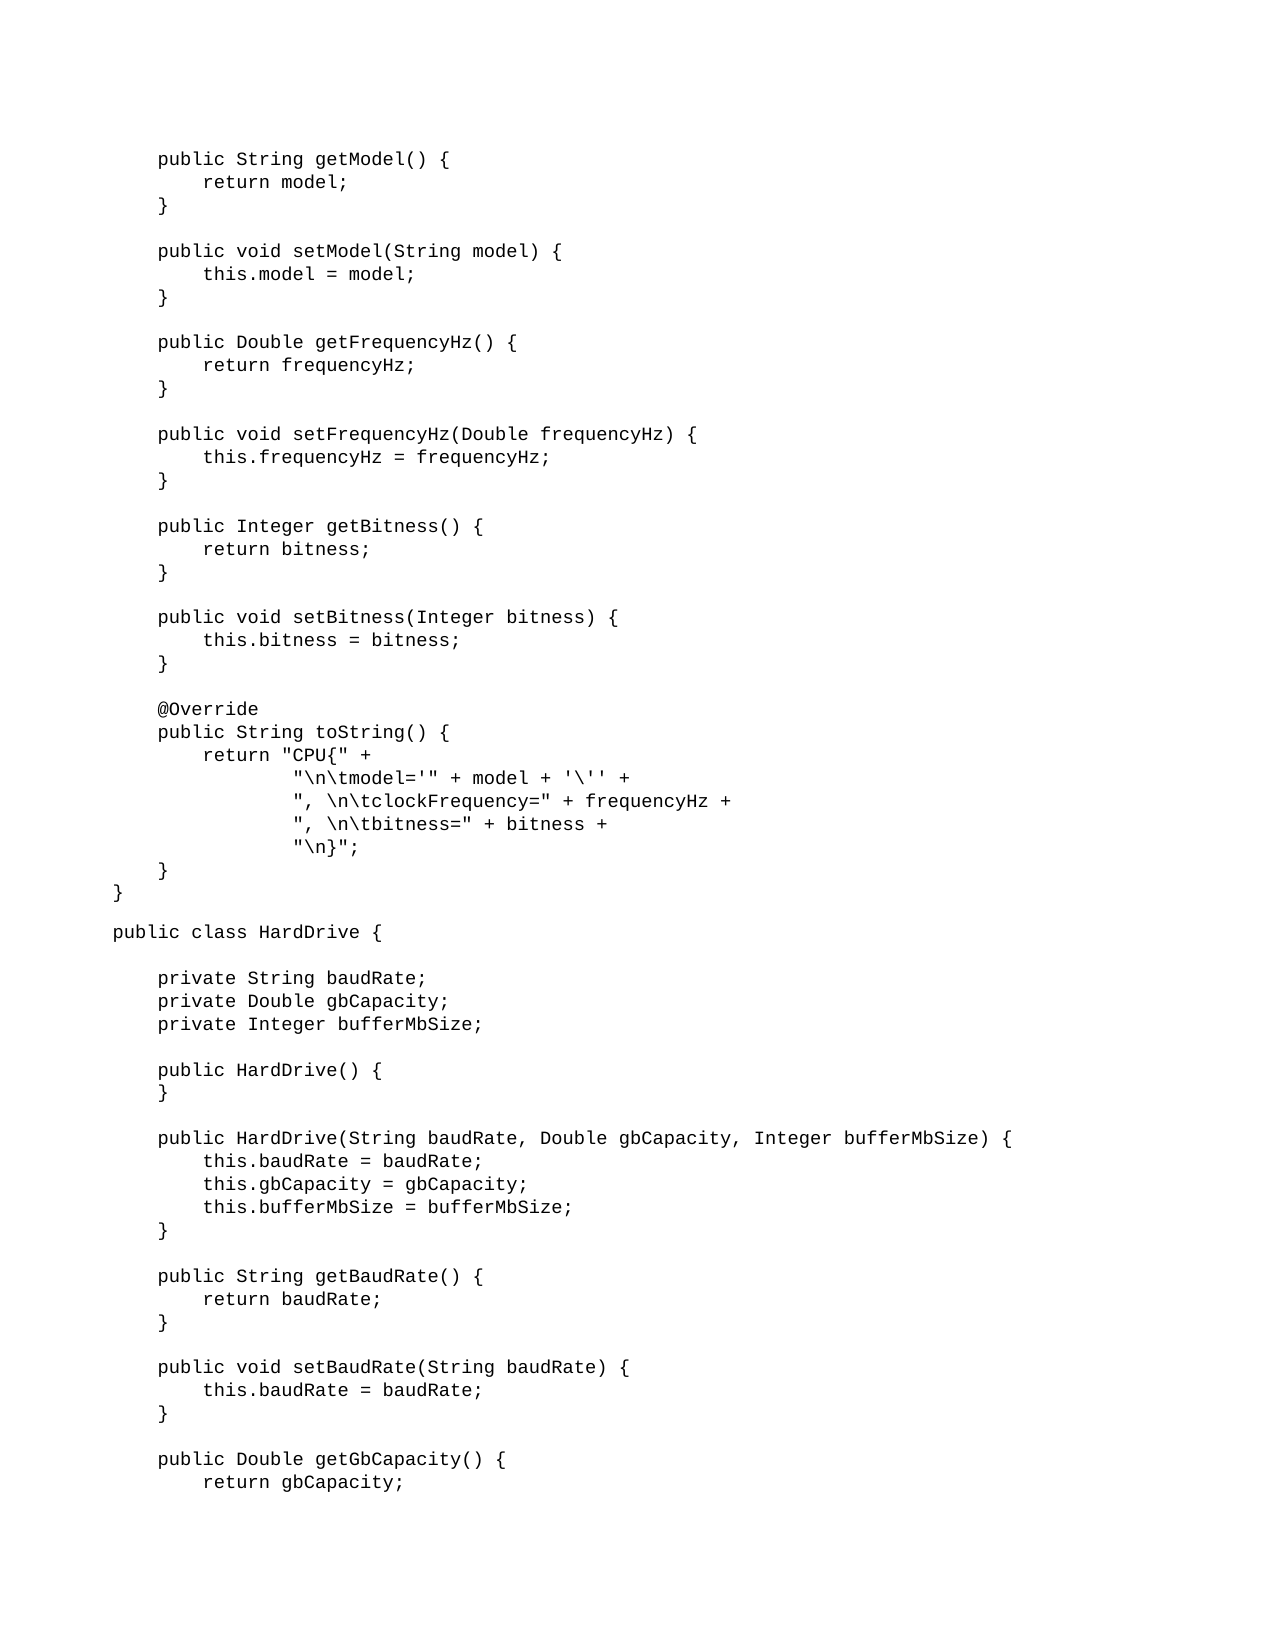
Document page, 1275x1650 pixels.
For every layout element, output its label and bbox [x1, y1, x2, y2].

text [112, 923, 1162, 1494]
text [112, 150, 1162, 904]
